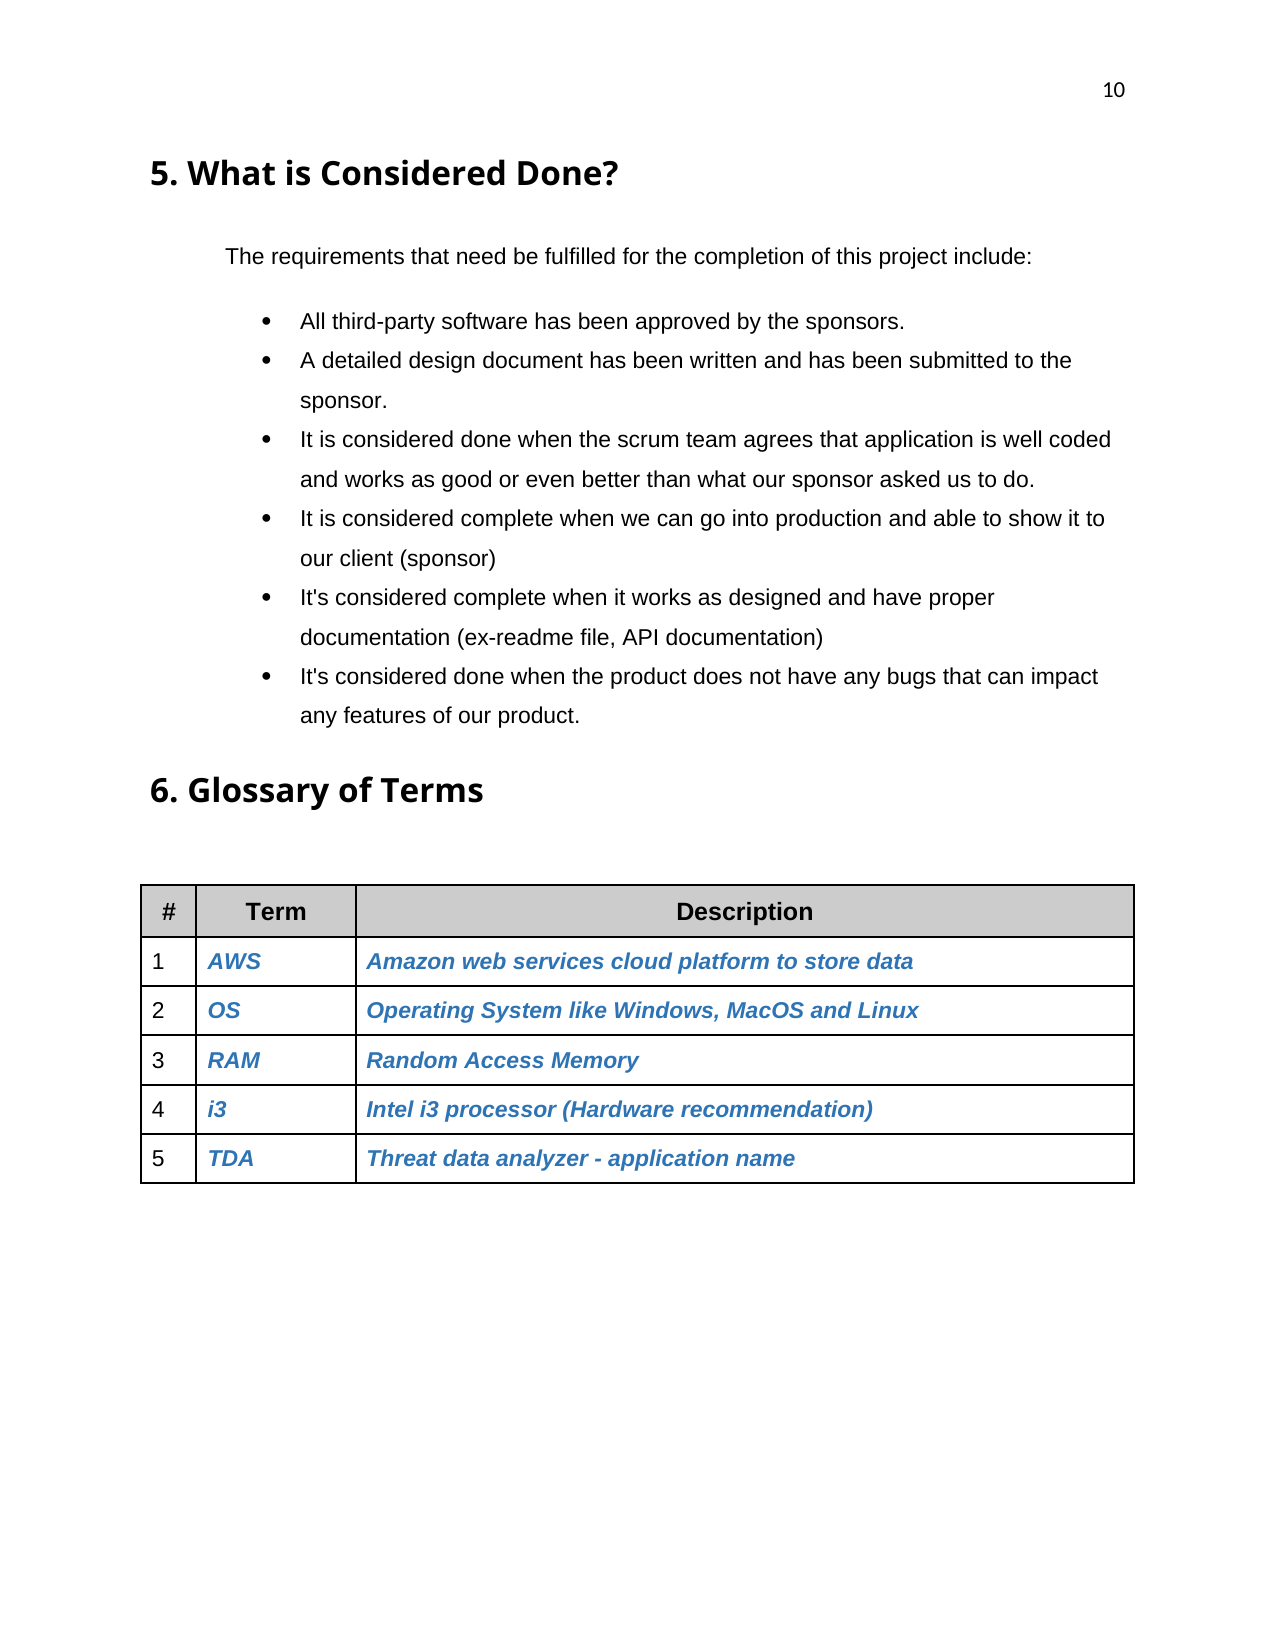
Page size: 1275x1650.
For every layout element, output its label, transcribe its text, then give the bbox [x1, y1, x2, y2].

table_cell 4 [142, 1086, 195, 1133]
table_cell Operating System like Windows, MacOS and Linux [357, 987, 1133, 1034]
table_cell i3 [197, 1086, 355, 1133]
table_cell Random Access Memory [357, 1036, 1133, 1083]
table_cell Amazon web services cloud platform to store data [357, 938, 1133, 985]
table_header Description [357, 886, 1133, 936]
list It's considered complete when it works as designed and have proper documentation (ex-readme file, API documentation) [262, 584, 1125, 650]
table_header # [142, 886, 195, 936]
table_cell 3 [142, 1036, 195, 1083]
table_cell 2 [142, 987, 195, 1034]
table_cell 5 [142, 1135, 195, 1182]
table_cell Threat data analyzer - application name [357, 1135, 1133, 1182]
subtitle 5. What is Considered Done? [150, 150, 1125, 195]
table_cell OS [197, 987, 355, 1034]
subtitle 6. Glossary of Terms [150, 767, 1125, 812]
list It is considered done when the scrum team agrees that application is well coded and works as good or even better than what our sponsor asked us to do. [262, 426, 1125, 492]
table_cell Intel i3 processor (Hardware recommendation) [357, 1086, 1133, 1133]
list All third-party software has been approved by the sponsors. [262, 308, 1125, 334]
list It is considered complete when we can go into production and able to show it to our client (sponsor) [262, 505, 1125, 571]
list It's considered done when the product does not have any bugs that can impact any features of our product. [262, 663, 1125, 729]
text The requirements that need be fulfilled for the completion of this project include: [225, 243, 1125, 269]
table_cell 1 [142, 938, 195, 985]
table_cell RAM [197, 1036, 355, 1083]
table_cell TDA [197, 1135, 355, 1182]
table_header Term [197, 886, 355, 936]
table_cell AWS [197, 938, 355, 985]
list A detailed design document has been written and has been submitted to the sponsor. [262, 347, 1125, 413]
